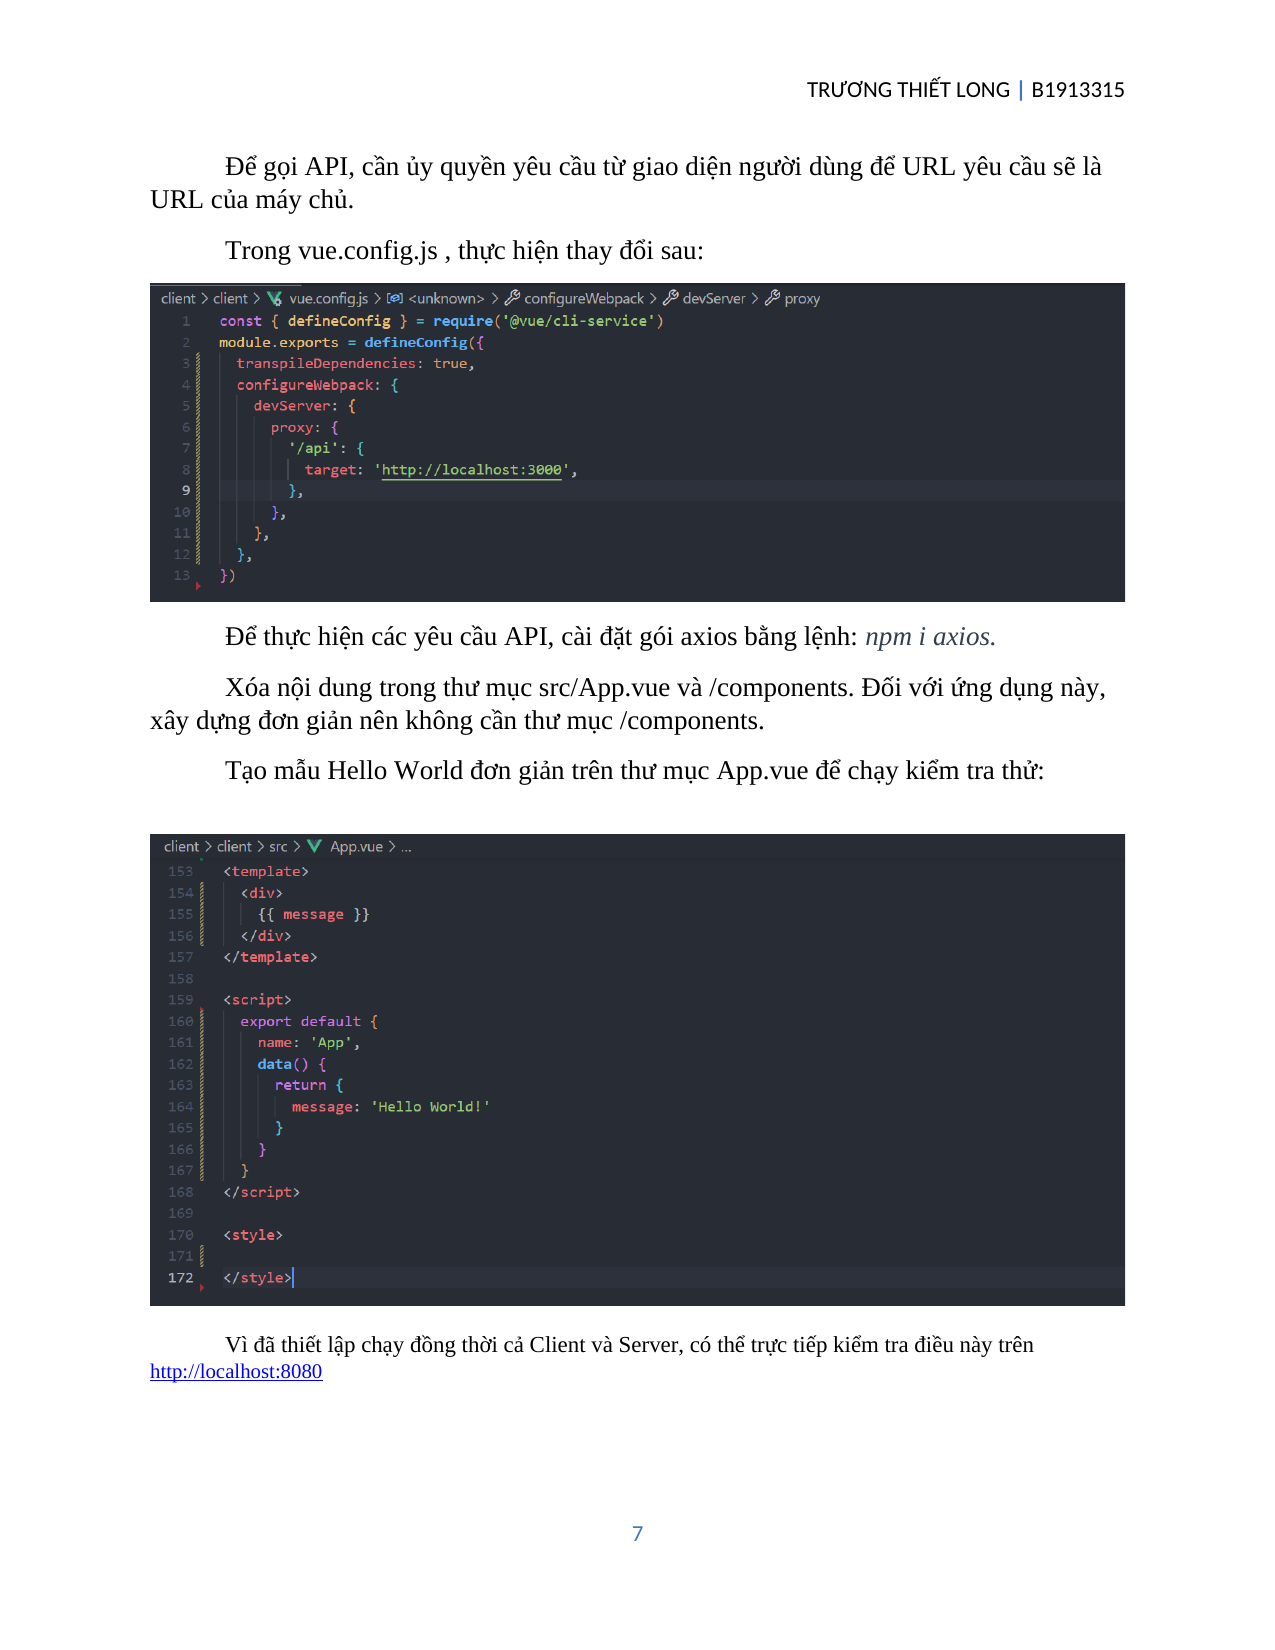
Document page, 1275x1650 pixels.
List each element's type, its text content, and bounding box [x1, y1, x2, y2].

text Trong vue.config.js , thực hiện thay đổi sau: [150, 234, 1125, 265]
picture [150, 834, 1125, 1306]
text Tạo mẫu Hello World đơn giản trên thư mục App.vue để chạy kiểm tra thử: [150, 754, 1125, 786]
picture [150, 283, 1125, 602]
text Vì đã thiết lập chạy đồng thời cả Client và Server, có thể trực tiếp kiểm tra điều này trên http://localhost:8080 [150, 1331, 1125, 1383]
text Để thực hiện các yêu cầu API, cài đặt gói axios bằng lệnh: npm i axios. [150, 620, 1125, 652]
text Xóa nội dung trong thư mục src/App.vue và /components. Đối với ứng dụng này, xây dựng đơn giản nên không cần thư mục /components. [150, 671, 1125, 735]
text Để gọi API, cần ủy quyền yêu cầu từ giao diện người dùng để URL yêu cầu sẽ là URL của máy chủ. [150, 150, 1125, 215]
